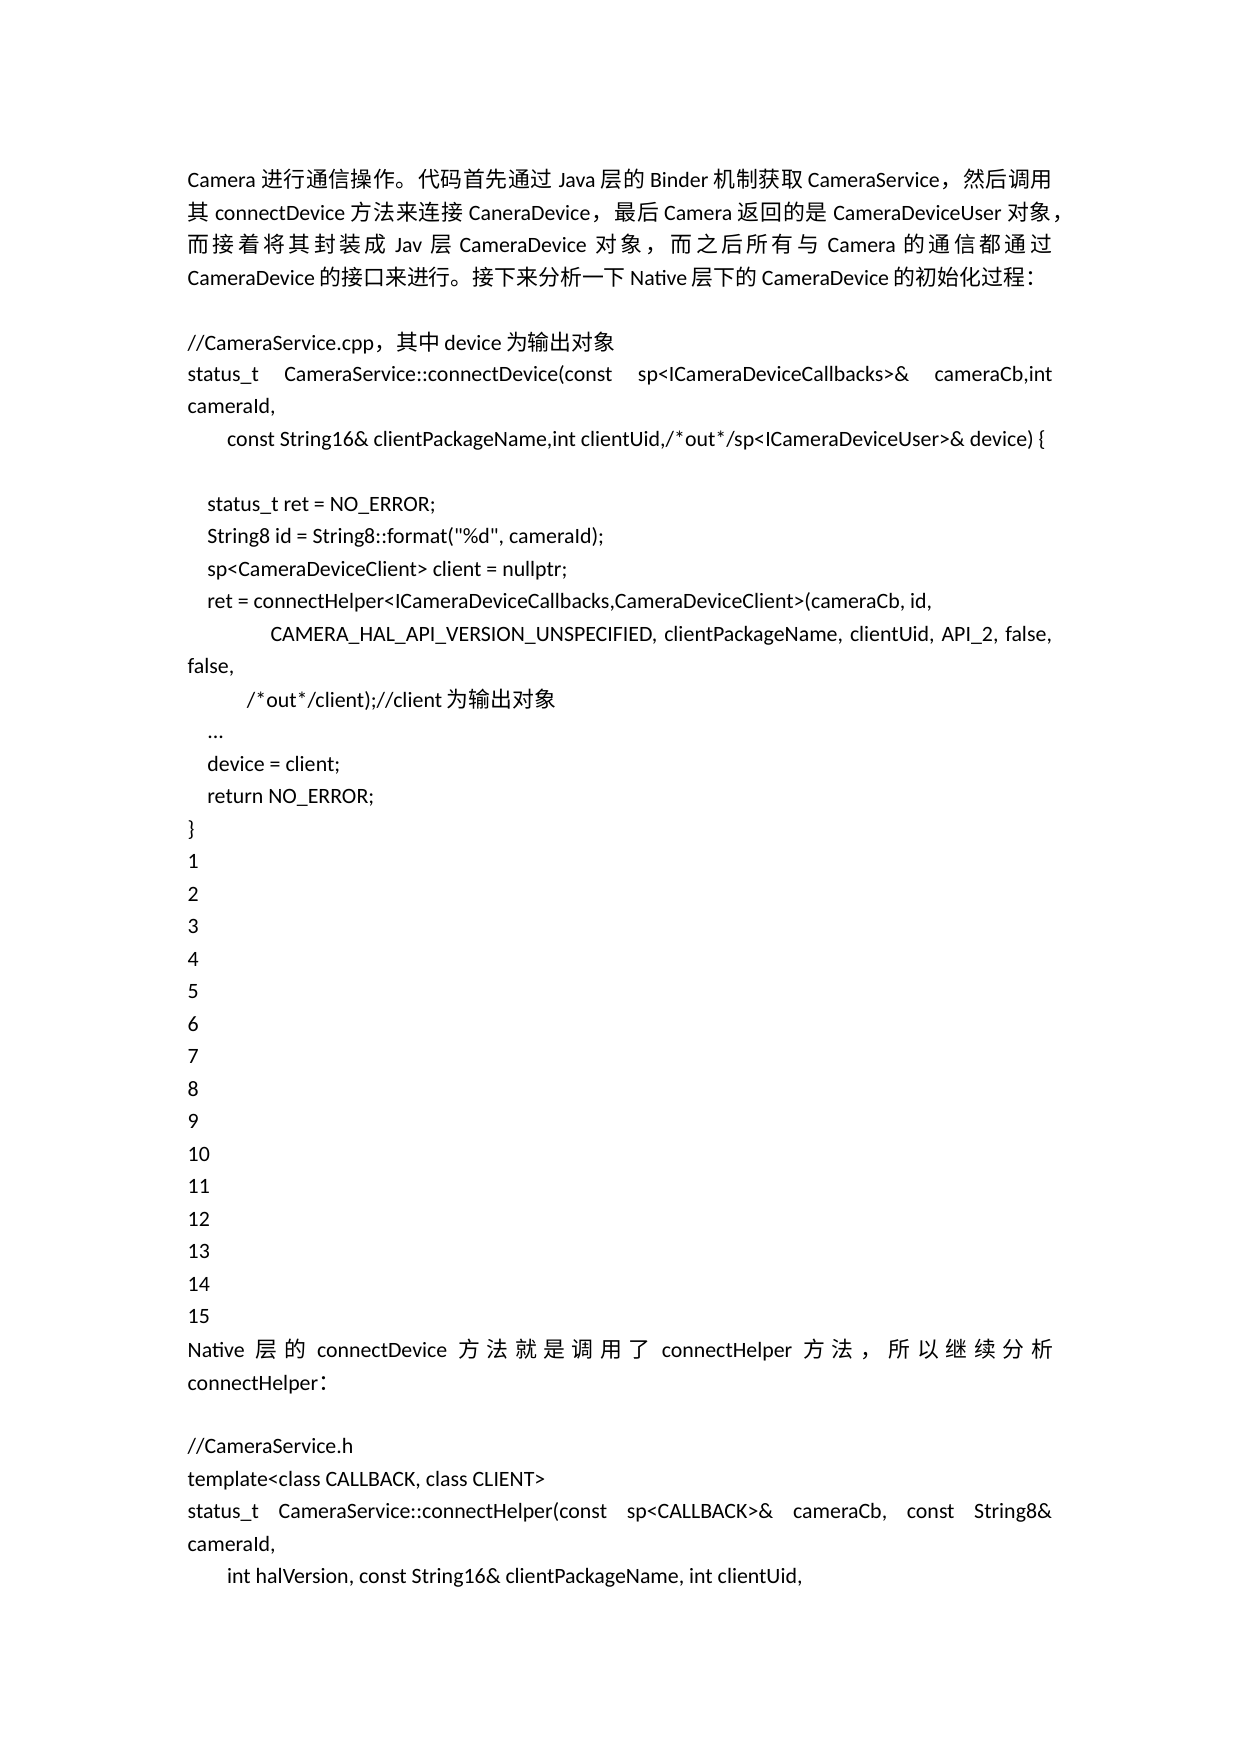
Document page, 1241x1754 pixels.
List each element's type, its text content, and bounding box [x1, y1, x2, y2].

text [187, 162, 1053, 292]
text 2 [187, 877, 1053, 909]
text const String16& clientPackageName,int clientUid,/*out*/sp<ICameraDeviceUser>& device) { [187, 422, 1053, 454]
text status_t CameraService::connectHelper(const sp<CALLBACK>& cameraCb, const String8& cameraId, [187, 1494, 1053, 1559]
text 3 [187, 909, 1053, 942]
text 9 [187, 1104, 1053, 1137]
text 12 [187, 1202, 1053, 1234]
text return NO_ERROR; [187, 779, 1053, 812]
text /*out*/client);//client为输出对象 [187, 682, 1053, 714]
text Native层的connectDevice方法就是调用了connectHelper方法，所以继续分析connectHelper： [187, 1332, 1053, 1397]
text CAMERA_HAL_API_VERSION_UNSPECIFIED, clientPackageName, clientUid, API_2, false, false, [187, 617, 1053, 682]
text 5 [187, 974, 1053, 1007]
text template<class CALLBACK, class CLIENT> [187, 1462, 1053, 1494]
text } [187, 812, 1053, 844]
text 8 [187, 1072, 1053, 1104]
text String8 id = String8::format("%d", cameraId); [187, 519, 1053, 552]
text 14 [187, 1267, 1053, 1299]
text 7 [187, 1039, 1053, 1072]
text //CameraService.cpp，其中device为输出对象 [187, 324, 1053, 357]
text 10 [187, 1137, 1053, 1169]
text //CameraService.h [187, 1429, 1053, 1462]
text device = client; [187, 747, 1053, 779]
text sp<CameraDeviceClient> client = nullptr; [187, 552, 1053, 584]
text status_t ret = NO_ERROR; [187, 487, 1053, 519]
text status_t CameraService::connectDevice(const sp<ICameraDeviceCallbacks>& cameraCb,int cameraId, [187, 357, 1053, 422]
text ret = connectHelper<ICameraDeviceCallbacks,CameraDeviceClient>(cameraCb, id, [187, 584, 1053, 617]
text int halVersion, const String16& clientPackageName, int clientUid, [187, 1559, 1053, 1592]
text 4 [187, 942, 1053, 974]
text ... [187, 714, 1053, 747]
text 13 [187, 1234, 1053, 1267]
text 11 [187, 1169, 1053, 1202]
text 6 [187, 1007, 1053, 1039]
text 15 [187, 1299, 1053, 1332]
text 1 [187, 844, 1053, 877]
